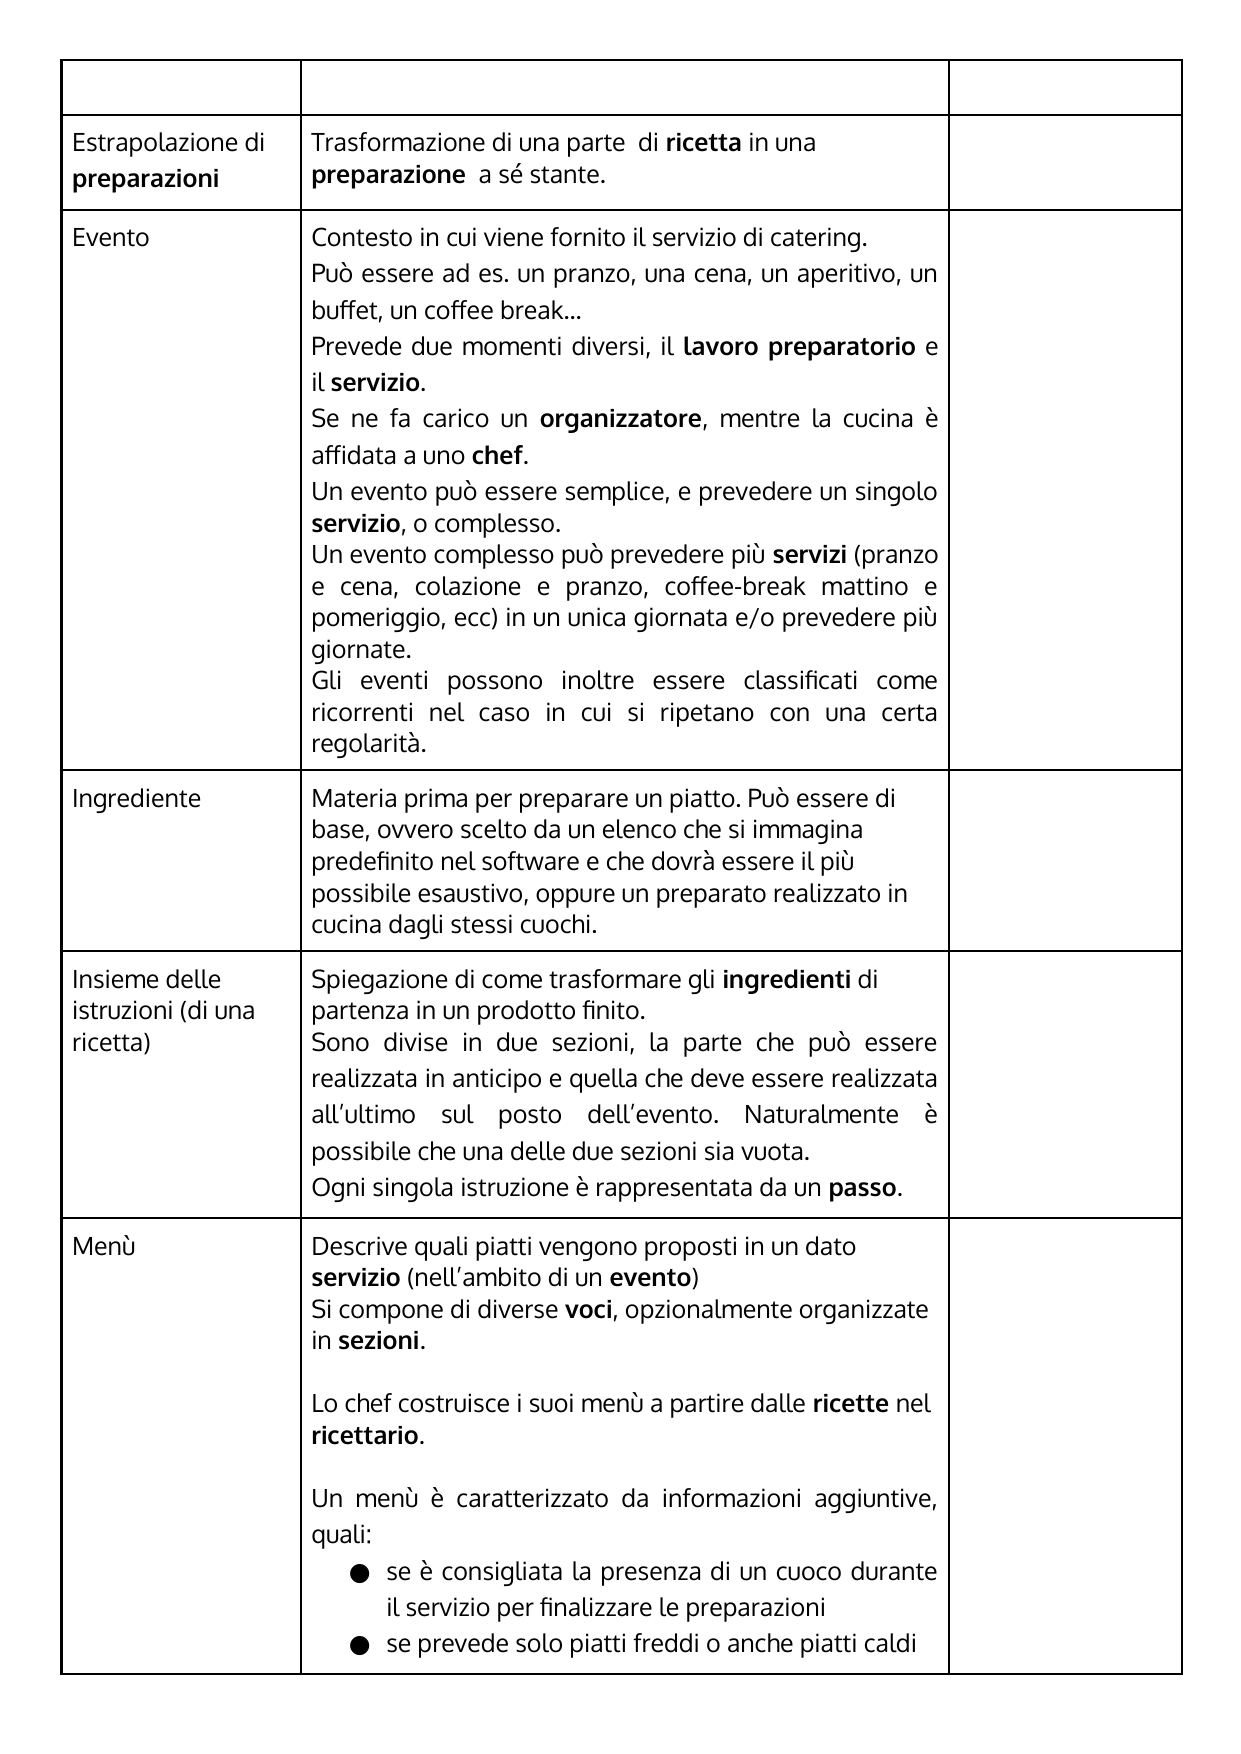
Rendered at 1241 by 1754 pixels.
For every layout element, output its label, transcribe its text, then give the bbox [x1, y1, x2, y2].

table_cell [950, 771, 1181, 950]
table_cell Evento [63, 211, 300, 769]
table_cell Ingrediente [63, 771, 300, 950]
table_cell Insieme delle istruzioni (di una ricetta) [63, 952, 300, 1217]
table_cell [302, 1219, 948, 1673]
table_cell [63, 61, 300, 113]
table_cell [950, 211, 1181, 769]
table_cell Trasformazione di una parte di ricetta in una preparazione a sé stante. [302, 116, 948, 208]
table_cell [950, 61, 1181, 113]
table_cell Spiegazione di come trasformare gli ingredienti di partenza in un prodotto finito. Sono divise in due sezioni, la parte che può essere realizzata in anticipo e quella che deve essere realizzata all’ultimo sul posto dell’evento. Naturalmente è possibile che una delle due sezioni sia vuota. Ogni singola istruzione è rappresentata da un passo. [302, 952, 948, 1217]
table_cell Estrapolazione di preparazioni [63, 116, 300, 208]
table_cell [302, 61, 948, 113]
table_cell Menù [63, 1219, 300, 1673]
table_cell [950, 952, 1181, 1217]
table_cell Materia prima per preparare un piatto. Può essere di base, ovvero scelto da un elenco che si immagina predefinito nel software e che dovrà essere il più possibile esaustivo, oppure un preparato realizzato in cucina dagli stessi cuochi. [302, 771, 948, 950]
table_cell Contesto in cui viene fornito il servizio di catering. Può essere ad es. un pranzo, una cena, un aperitivo, un buffet, un coffee break... Prevede due momenti diversi, il lavoro preparatorio e il servizio. Se ne fa carico un organizzatore, mentre la cucina è affidata a uno chef. Un evento può essere semplice, e prevedere un singolo servizio, o complesso. Un evento complesso può prevedere più servizi (pranzo e cena, colazione e pranzo, coffee-break mattino e pomeriggio, ecc) in un unica giornata e/o prevedere più giornate. Gli eventi possono inoltre essere classificati come ricorrenti nel caso in cui si ripetano con una certa regolarità. [302, 211, 948, 769]
table_cell [950, 116, 1181, 208]
table_cell [950, 1219, 1181, 1673]
